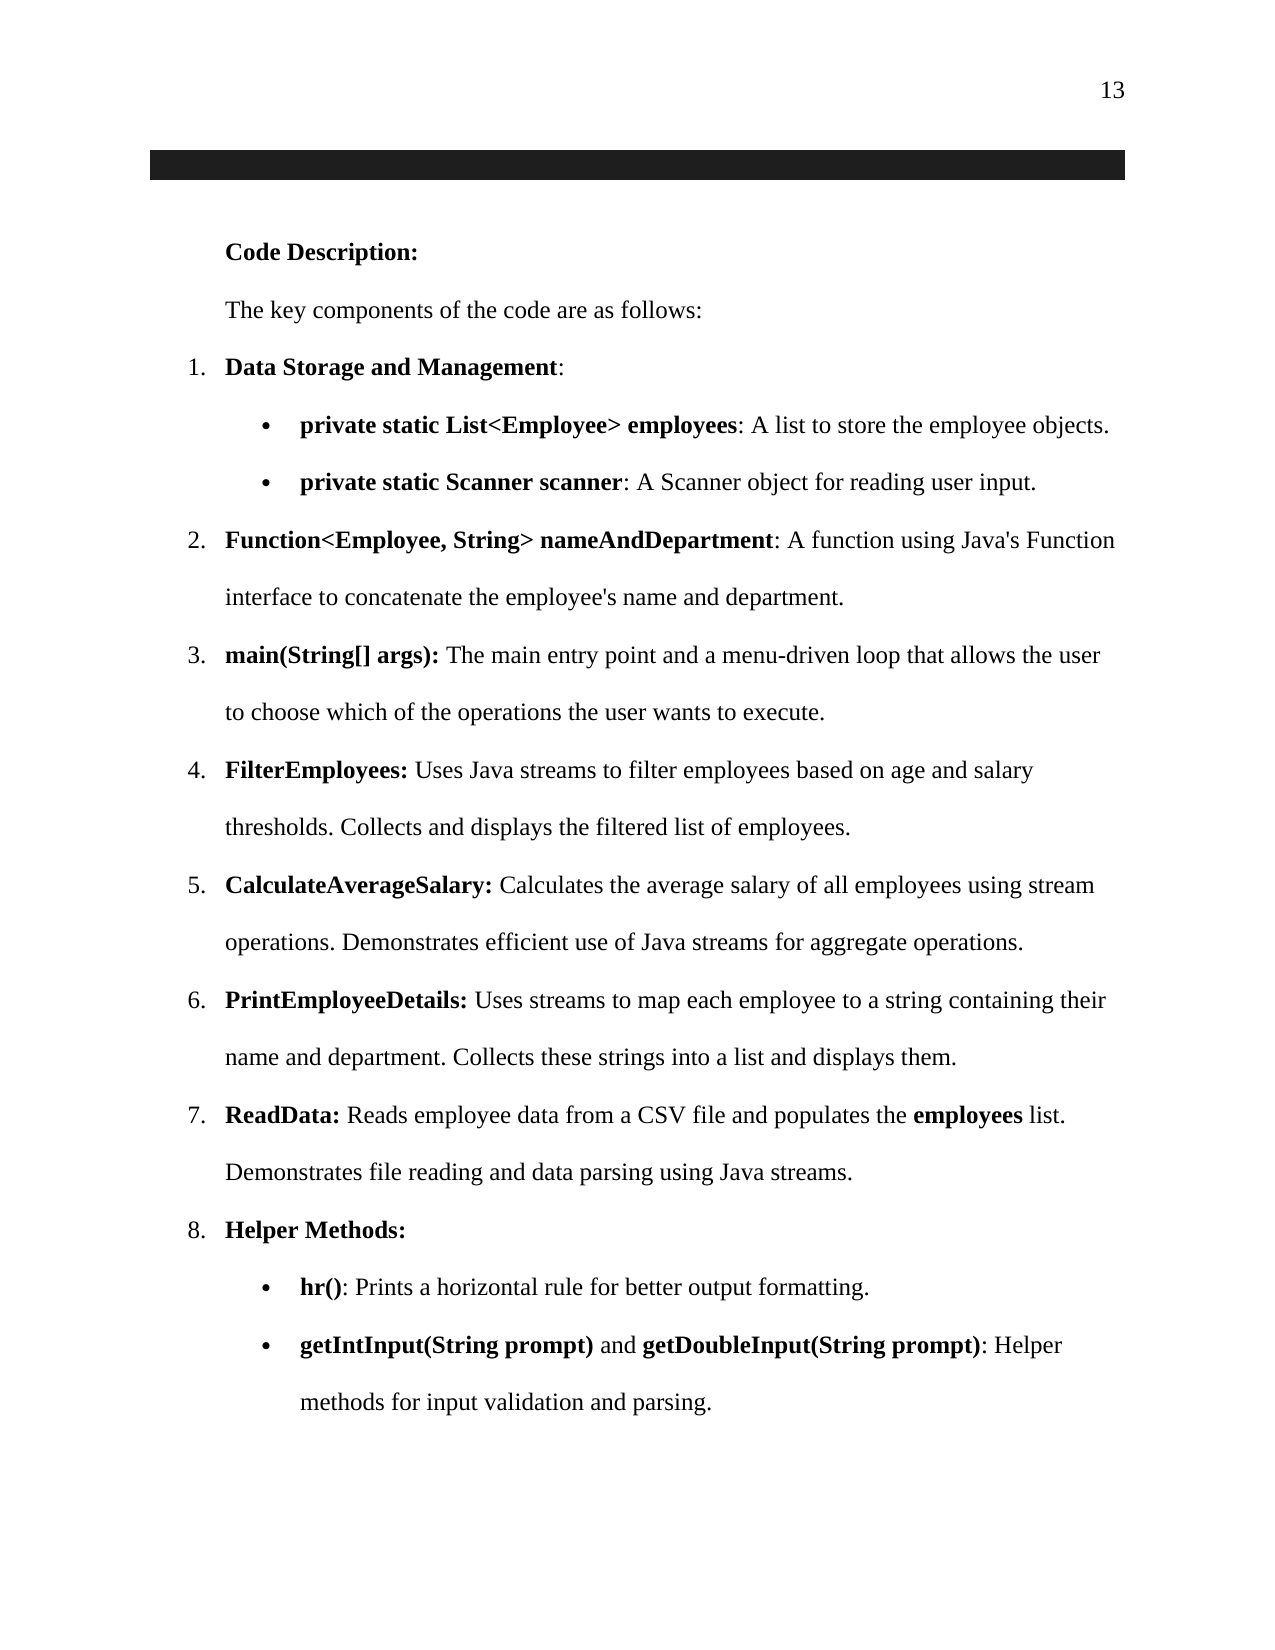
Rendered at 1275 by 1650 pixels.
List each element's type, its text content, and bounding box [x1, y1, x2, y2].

list FilterEmployees: Uses Java streams to filter employees based on age and salary thresholds. Collects and displays the filtered list of employees. [187, 755, 1125, 841]
list PrintEmployeeDetails: Uses streams to map each employee to a string containing their name and department. Collects these strings into a list and displays them. [187, 985, 1125, 1071]
list getIntInput(String prompt) and getDoubleInput(String prompt): Helper methods for input validation and parsing. [262, 1330, 1125, 1416]
list hr(): Prints a horizontal rule for better output formatting. [262, 1272, 1125, 1301]
list private static List<Employee> employees: A list to store the employee objects. [262, 410, 1125, 438]
text The key components of the code are as follows: [150, 295, 1125, 323]
text Code Description: [150, 237, 1125, 266]
list main(String[] args): The main entry point and a menu-driven loop that allows the user to choose which of the operations the user wants to execute. [187, 640, 1125, 726]
list Function<Employee, String> nameAndDepartment: A function using Java's Function interface to concatenate the employee's name and department. [187, 525, 1125, 611]
list ReadData: Reads employee data from a CSV file and populates the employees list. Demonstrates file reading and data parsing using Java streams. [187, 1100, 1125, 1186]
list Data Storage and Management: [187, 352, 1125, 381]
list Helper Methods: [187, 1215, 1125, 1243]
list CalculateAverageSalary: Calculates the average salary of all employees using stream operations. Demonstrates efficient use of Java streams for aggregate operations. [187, 870, 1125, 956]
list private static Scanner scanner: A Scanner object for reading user input. [262, 467, 1125, 496]
